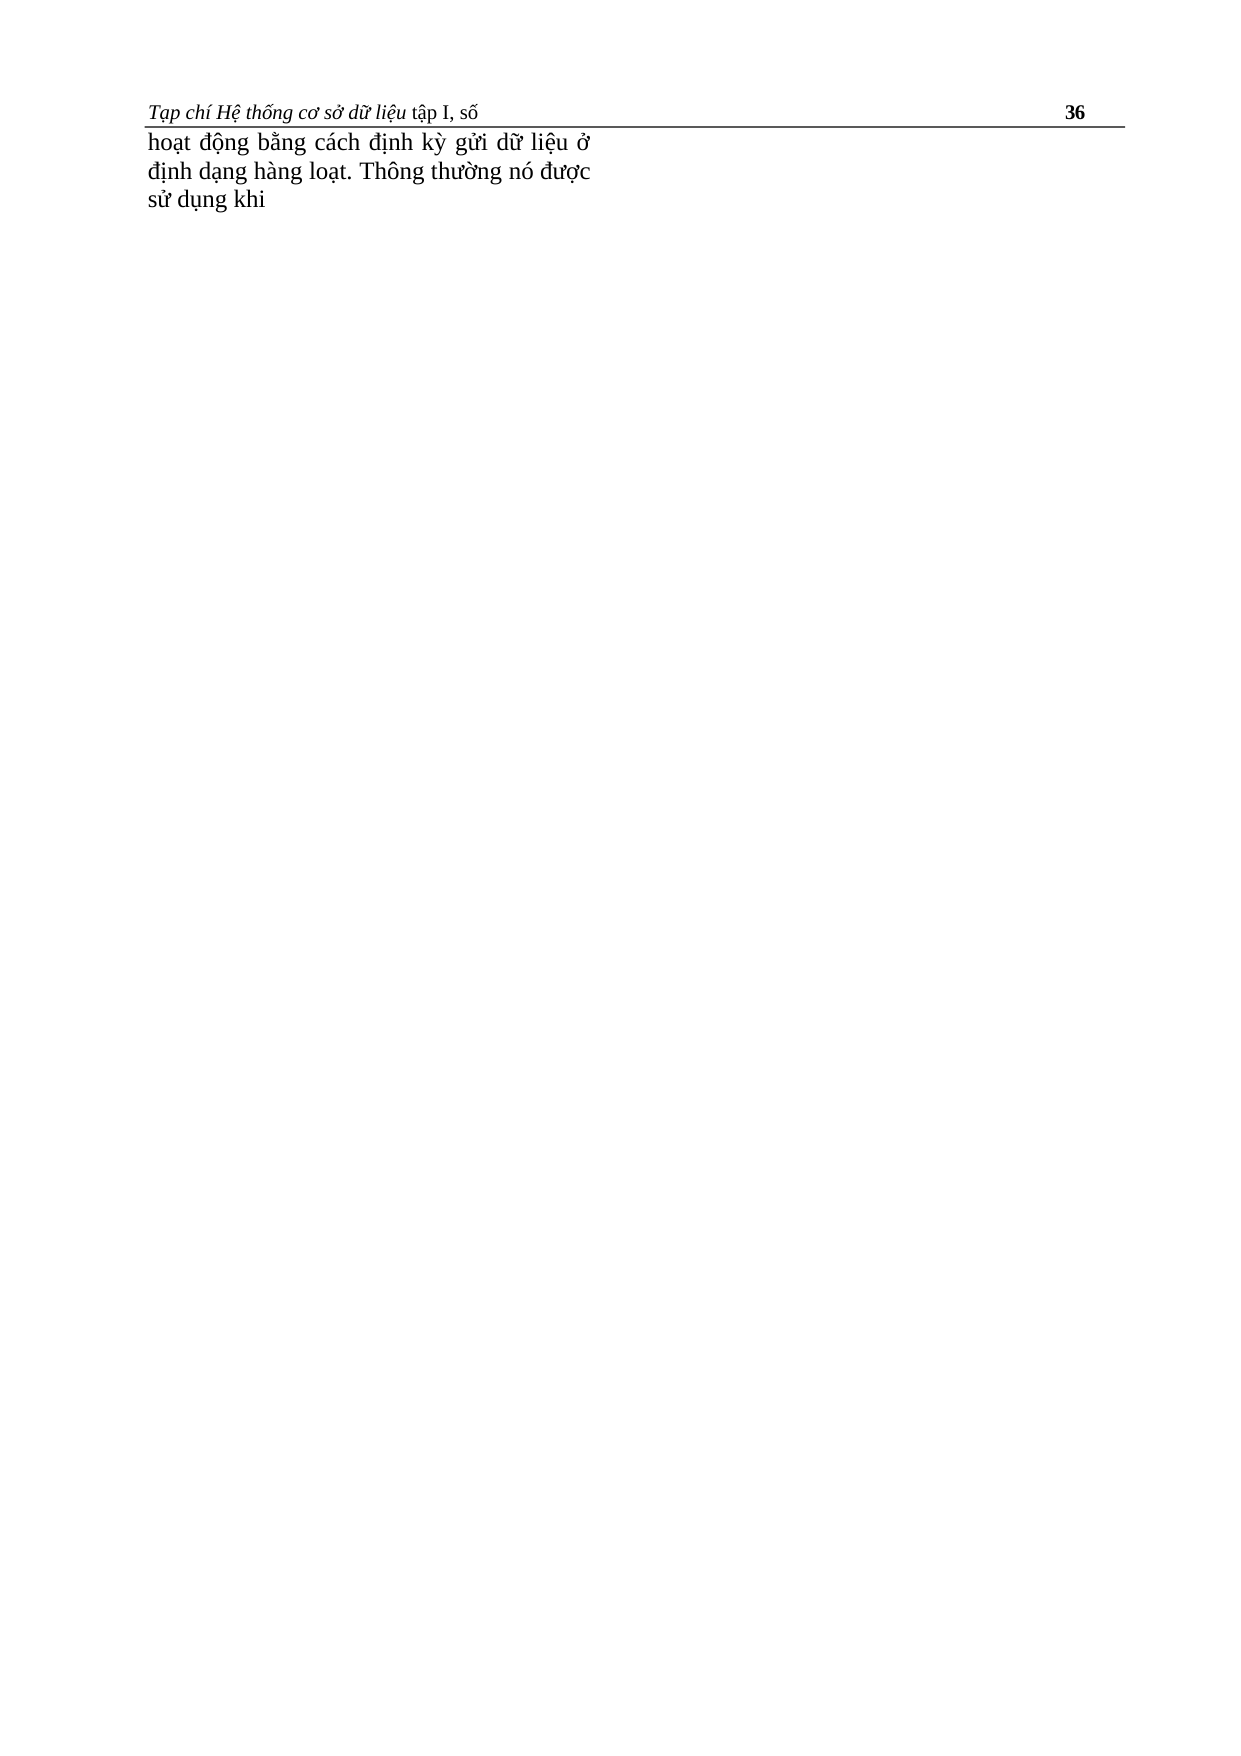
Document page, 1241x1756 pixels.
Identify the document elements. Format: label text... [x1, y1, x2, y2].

text Phương pháp sao chép ảnh chụp nhanh hoạt động bằng cách định kỳ gửi dữ liệu ở định dạng hàng loạt. Thông thường nó được sử dụng khi [148, 127, 591, 213]
